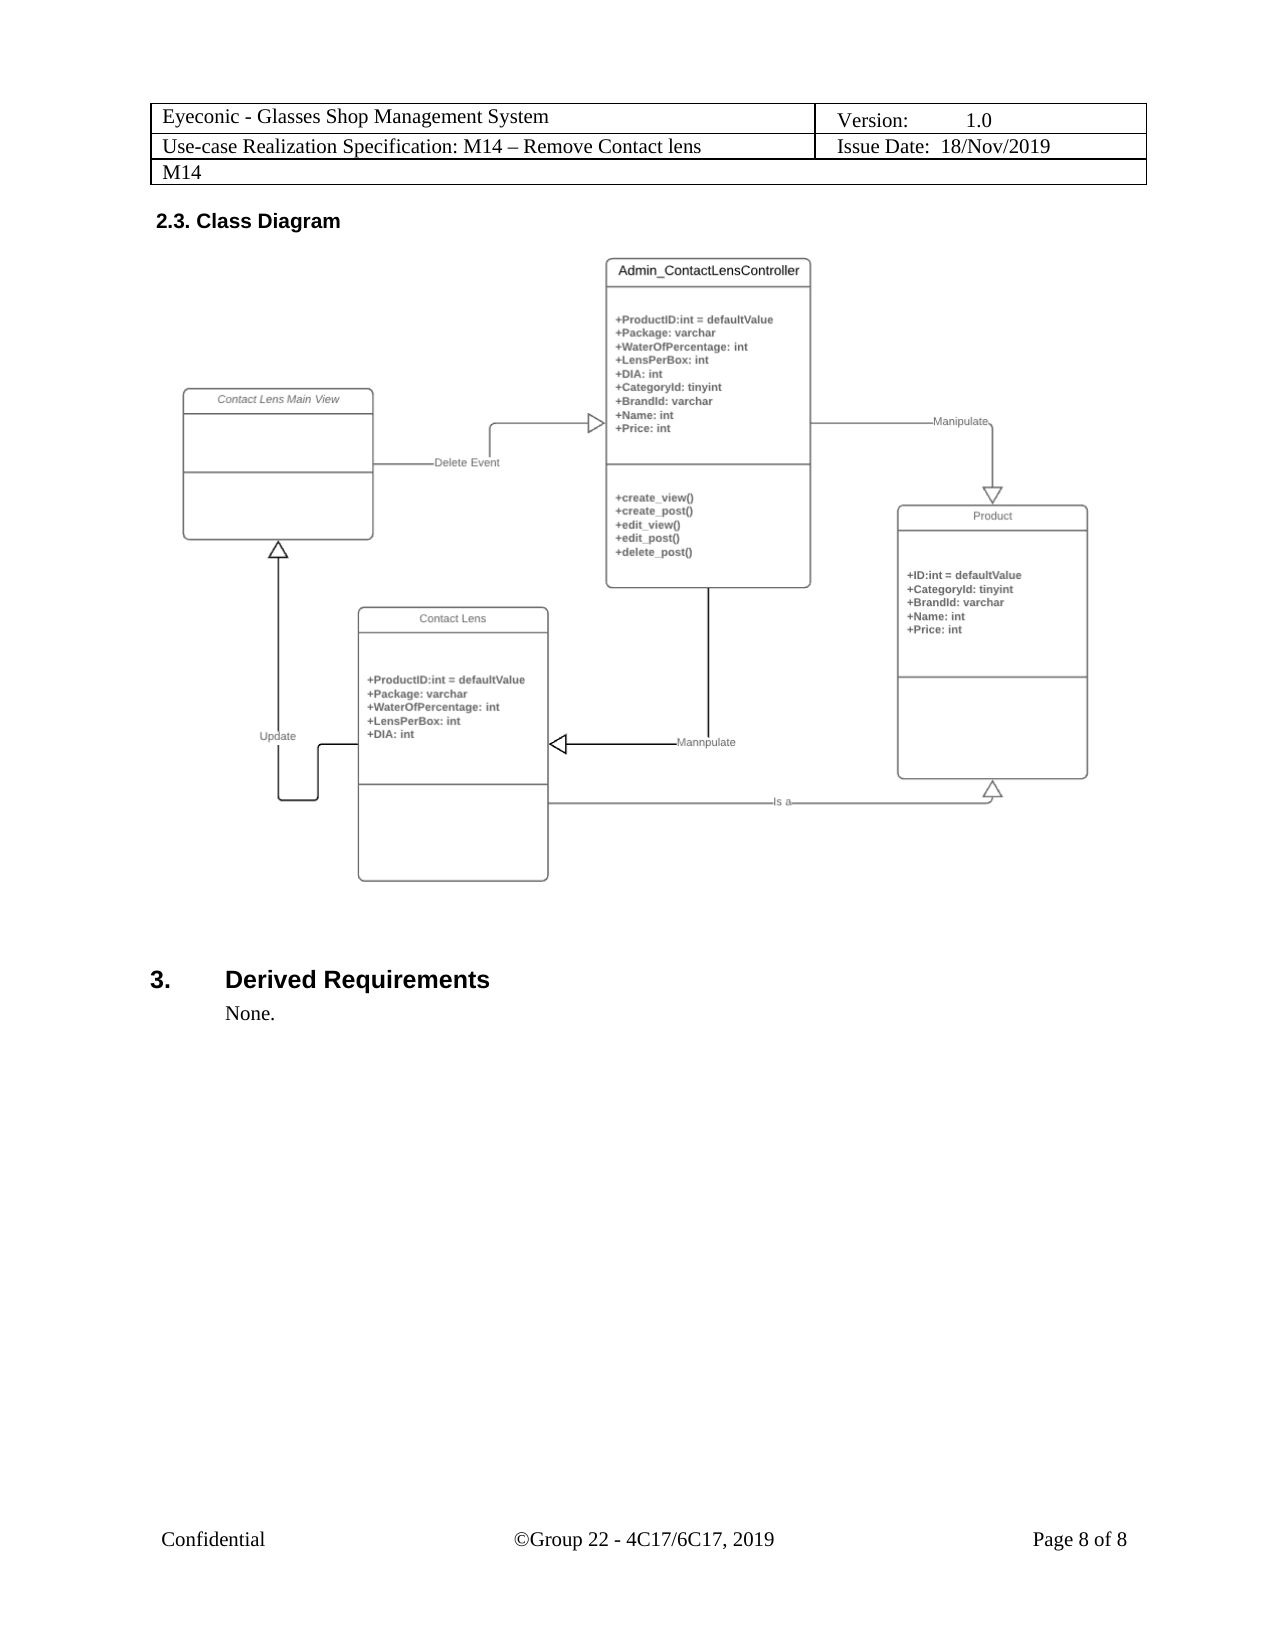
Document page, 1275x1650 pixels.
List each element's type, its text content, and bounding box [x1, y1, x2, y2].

picture [150, 245, 1125, 917]
text None. [225, 1001, 1125, 1024]
text 2.3. Class Diagram [150, 209, 1125, 233]
subtitle Derived Requirements [150, 966, 1125, 994]
